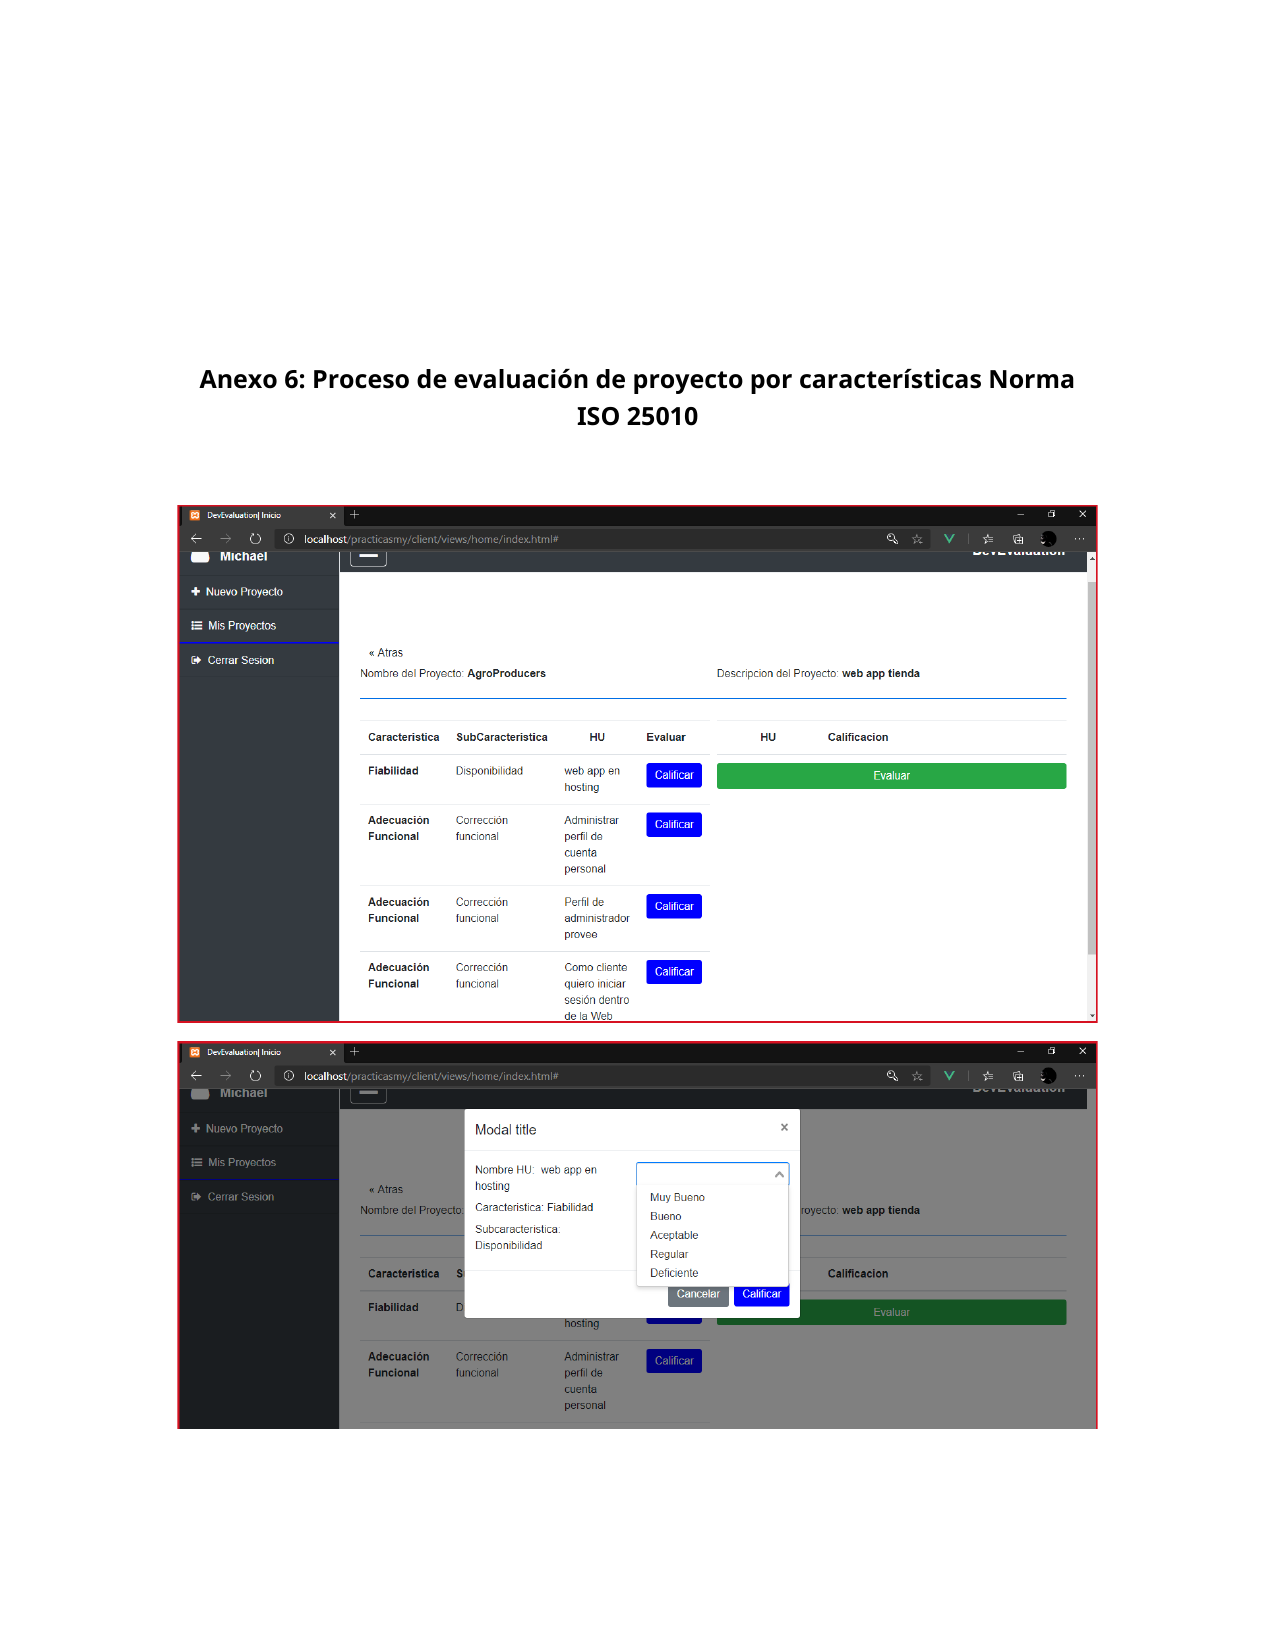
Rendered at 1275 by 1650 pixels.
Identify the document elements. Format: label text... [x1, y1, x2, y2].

picture [177, 1041, 1098, 1429]
text Anexo 6: Proceso de evaluación de proyecto por características Norma ISO 25010 [177, 361, 1098, 432]
picture [177, 505, 1098, 1023]
